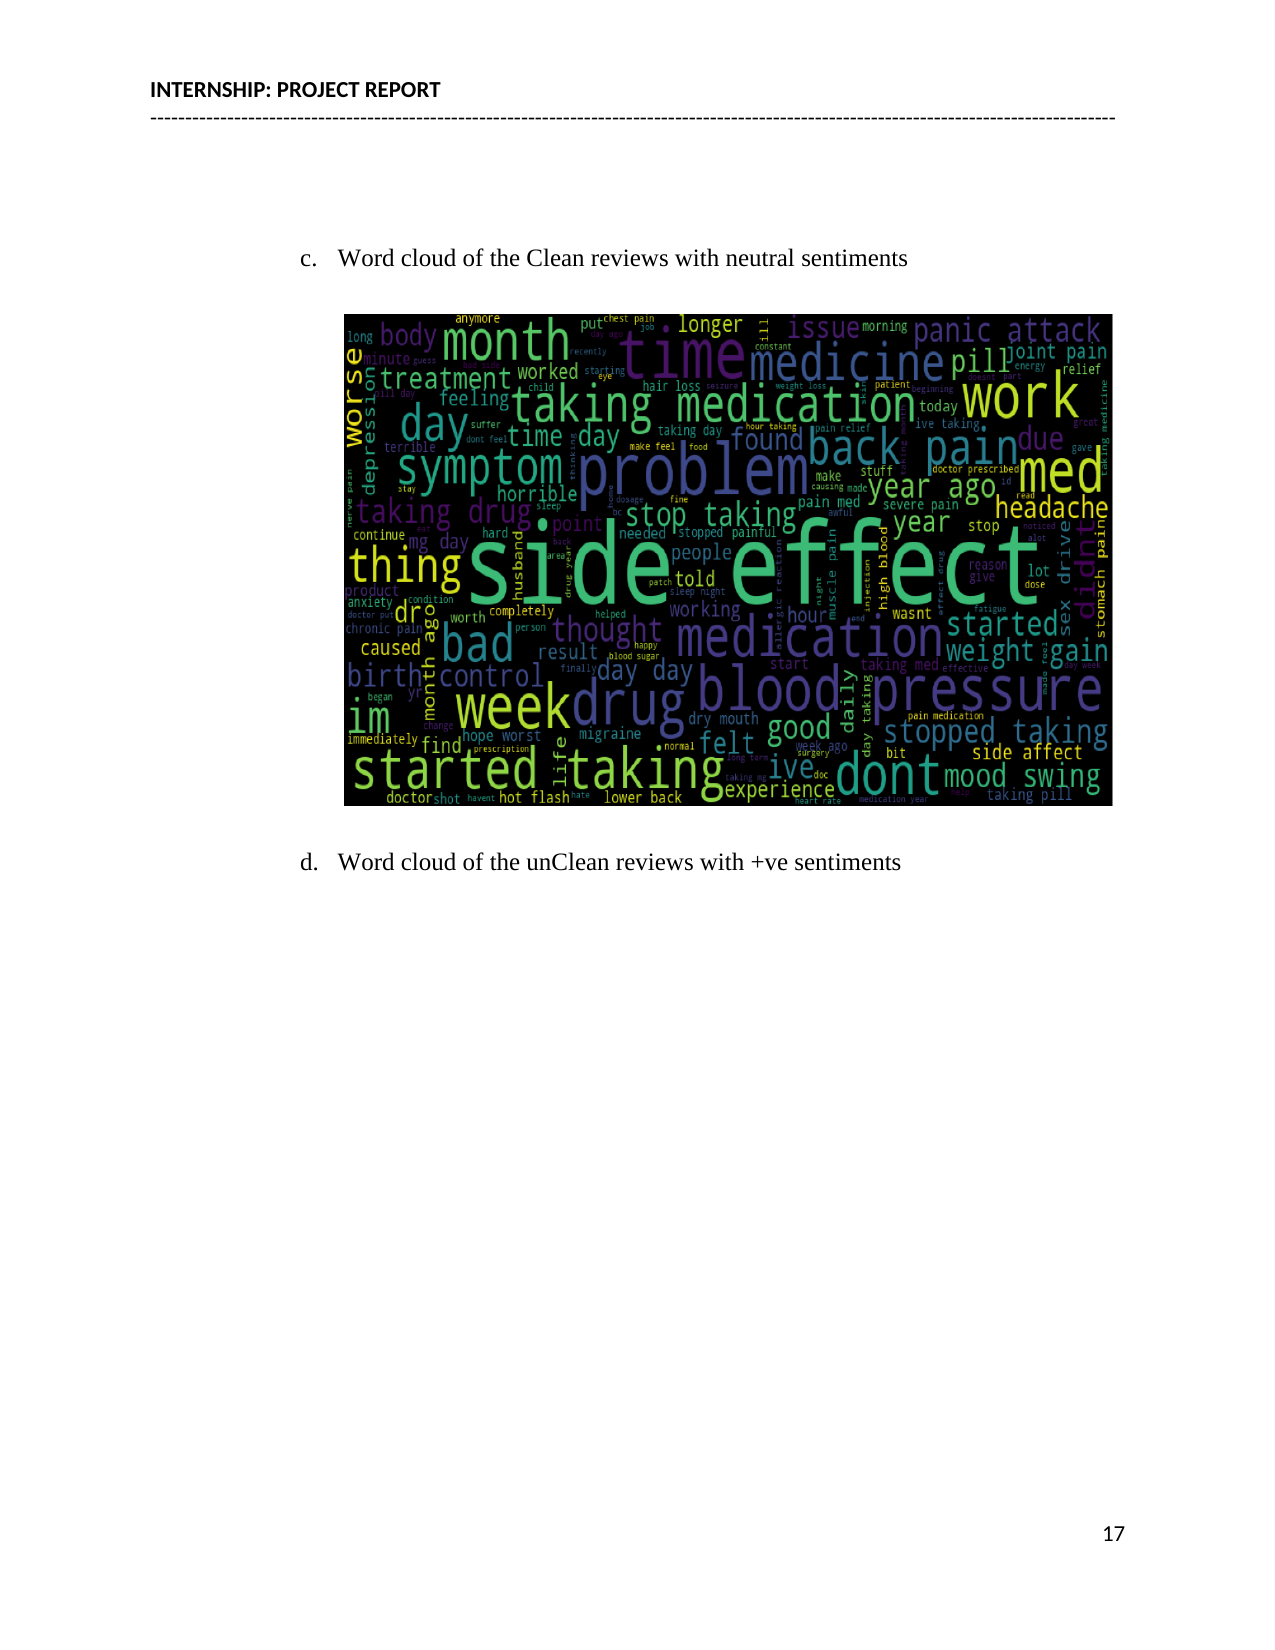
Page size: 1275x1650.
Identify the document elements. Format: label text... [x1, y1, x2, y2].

list Word cloud of the Clean reviews with neutral sentiments [300, 243, 1125, 272]
list Word cloud of the unClean reviews with +ve sentiments [300, 847, 1125, 876]
picture [337, 305, 1118, 814]
